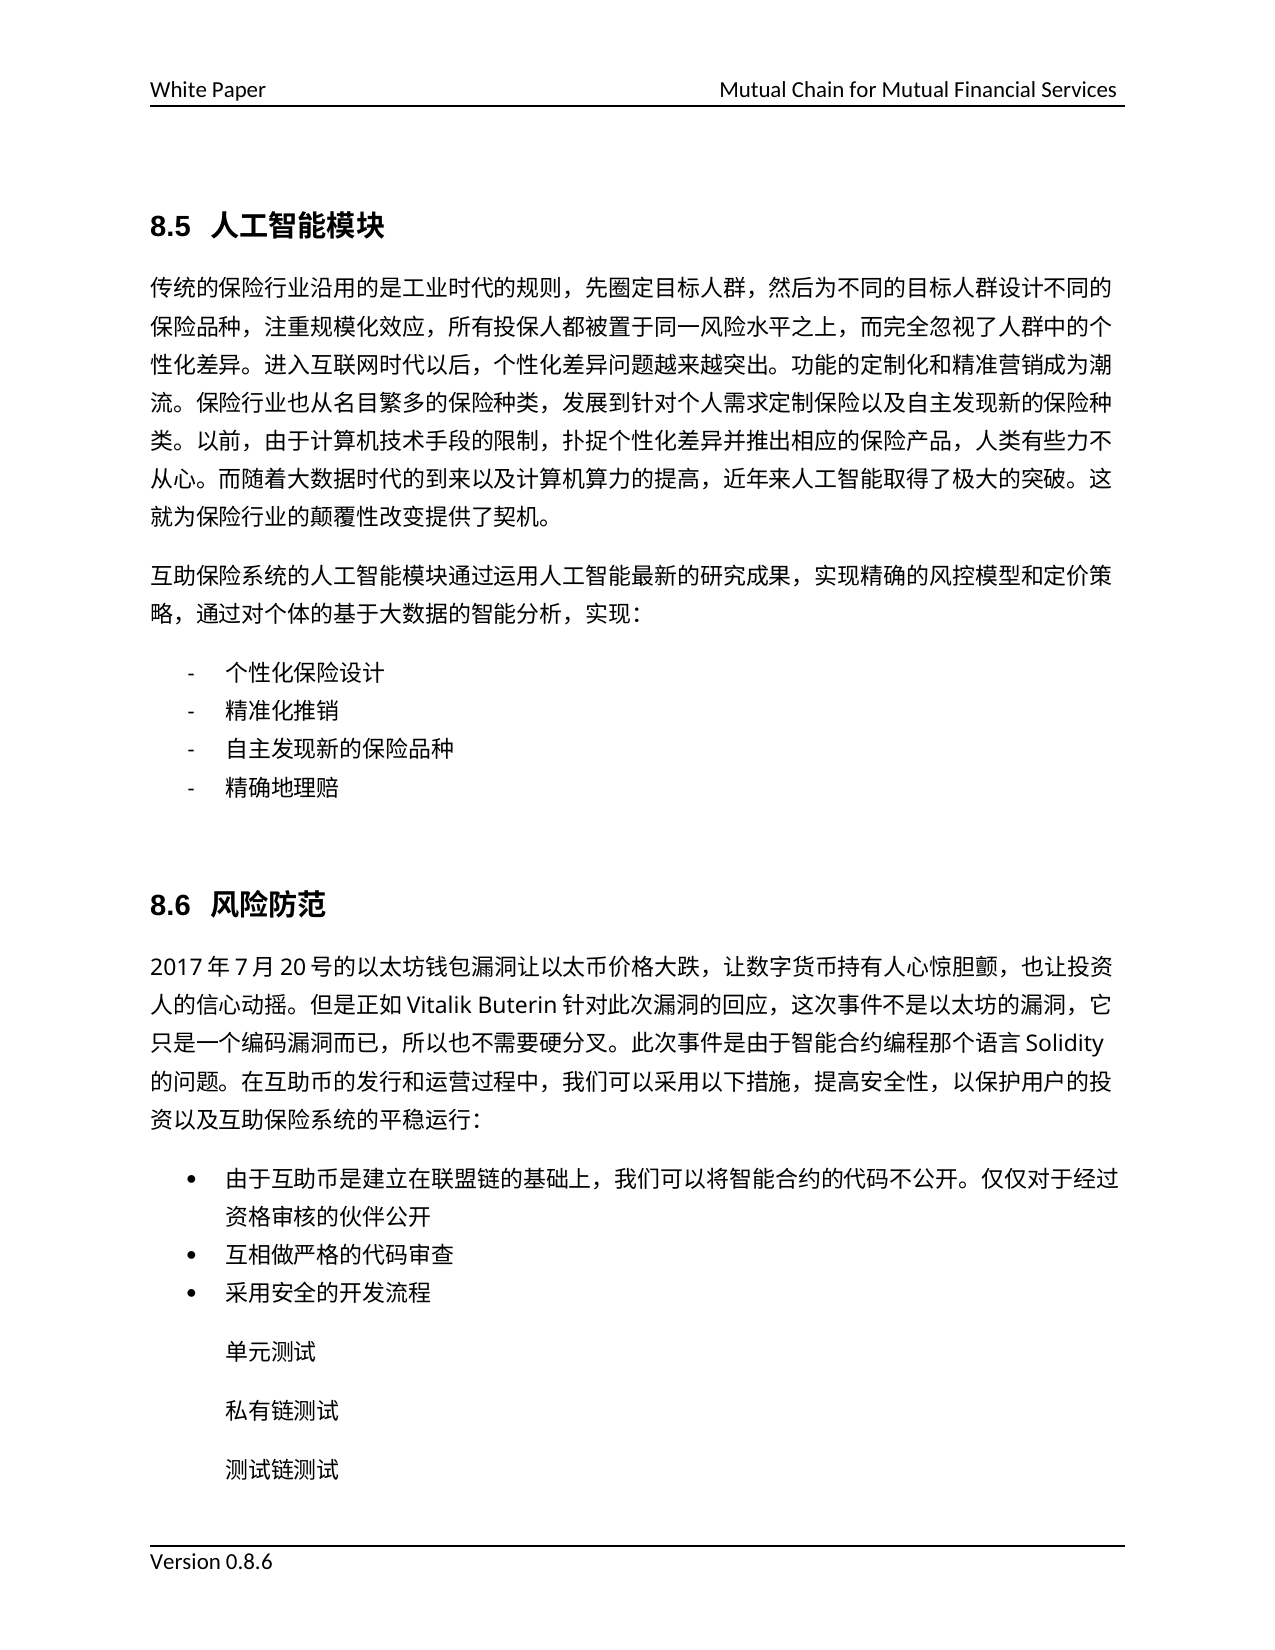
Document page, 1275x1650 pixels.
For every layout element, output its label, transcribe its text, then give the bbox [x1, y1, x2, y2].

list 自主发现新的保险品种 [187, 731, 1125, 764]
text 单元测试 [150, 1334, 1125, 1367]
list 采用安全的开发流程 [187, 1275, 1125, 1308]
subtitle 风险防范 [150, 881, 1125, 924]
text 互助保险系统的人工智能模块通过运用人工智能最新的研究成果，实现精确的风控模型和定价策略，通过对个体的基于大数据的智能分析，实现： [150, 558, 1125, 629]
text 传统的保险行业沿用的是工业时代的规则，先圈定目标人群，然后为不同的目标人群设计不同的保险品种，注重规模化效应，所有投保人都被置于同一风险水平之上，而完全忽视了人群中的个性化差异。进入互联网时代以后，个性化差异问题越来越突出。功能的定制化和精准营销成为潮流。保险行业也从名目繁多的保险种类，发展到针对个人需求定制保险以及自主发现新的保险种类。以前，由于计算机技术手段的限制，扑捉个性化差异并推出相应的保险产品，人类有些力不从心。而随着大数据时代的到来以及计算机算力的提高，近年来人工智能取得了极大的突破。这就为保险行业的颠覆性改变提供了契机。 [150, 270, 1125, 532]
text 私有链测试 [150, 1393, 1125, 1426]
text 测试链测试 [150, 1452, 1125, 1485]
subtitle 人工智能模块 [150, 203, 1125, 245]
list 精准化推销 [187, 693, 1125, 726]
list 精确地理赔 [187, 769, 1125, 803]
list 互相做严格的代码审查 [187, 1237, 1125, 1270]
list 由于互助币是建立在联盟链的基础上，我们可以将智能合约的代码不公开。仅仅对于经过资格审核的伙伴公开 [187, 1161, 1125, 1232]
text 2017年7月20号的以太坊钱包漏洞让以太币价格大跌，让数字货币持有人心惊胆颤，也让投资人的信心动摇。但是正如Vitalik Buterin针对此次漏洞的回应，这次事件不是以太坊的漏洞，它只是一个编码漏洞而已，所以也不需要硬分叉。此次事件是由于智能合约编程那个语言Solidity的问题。在互助币的发行和运营过程中，我们可以采用以下措施，提高安全性，以保护用户的投资以及互助保险系统的平稳运行： [150, 949, 1125, 1135]
list 个性化保险设计 [187, 655, 1125, 688]
